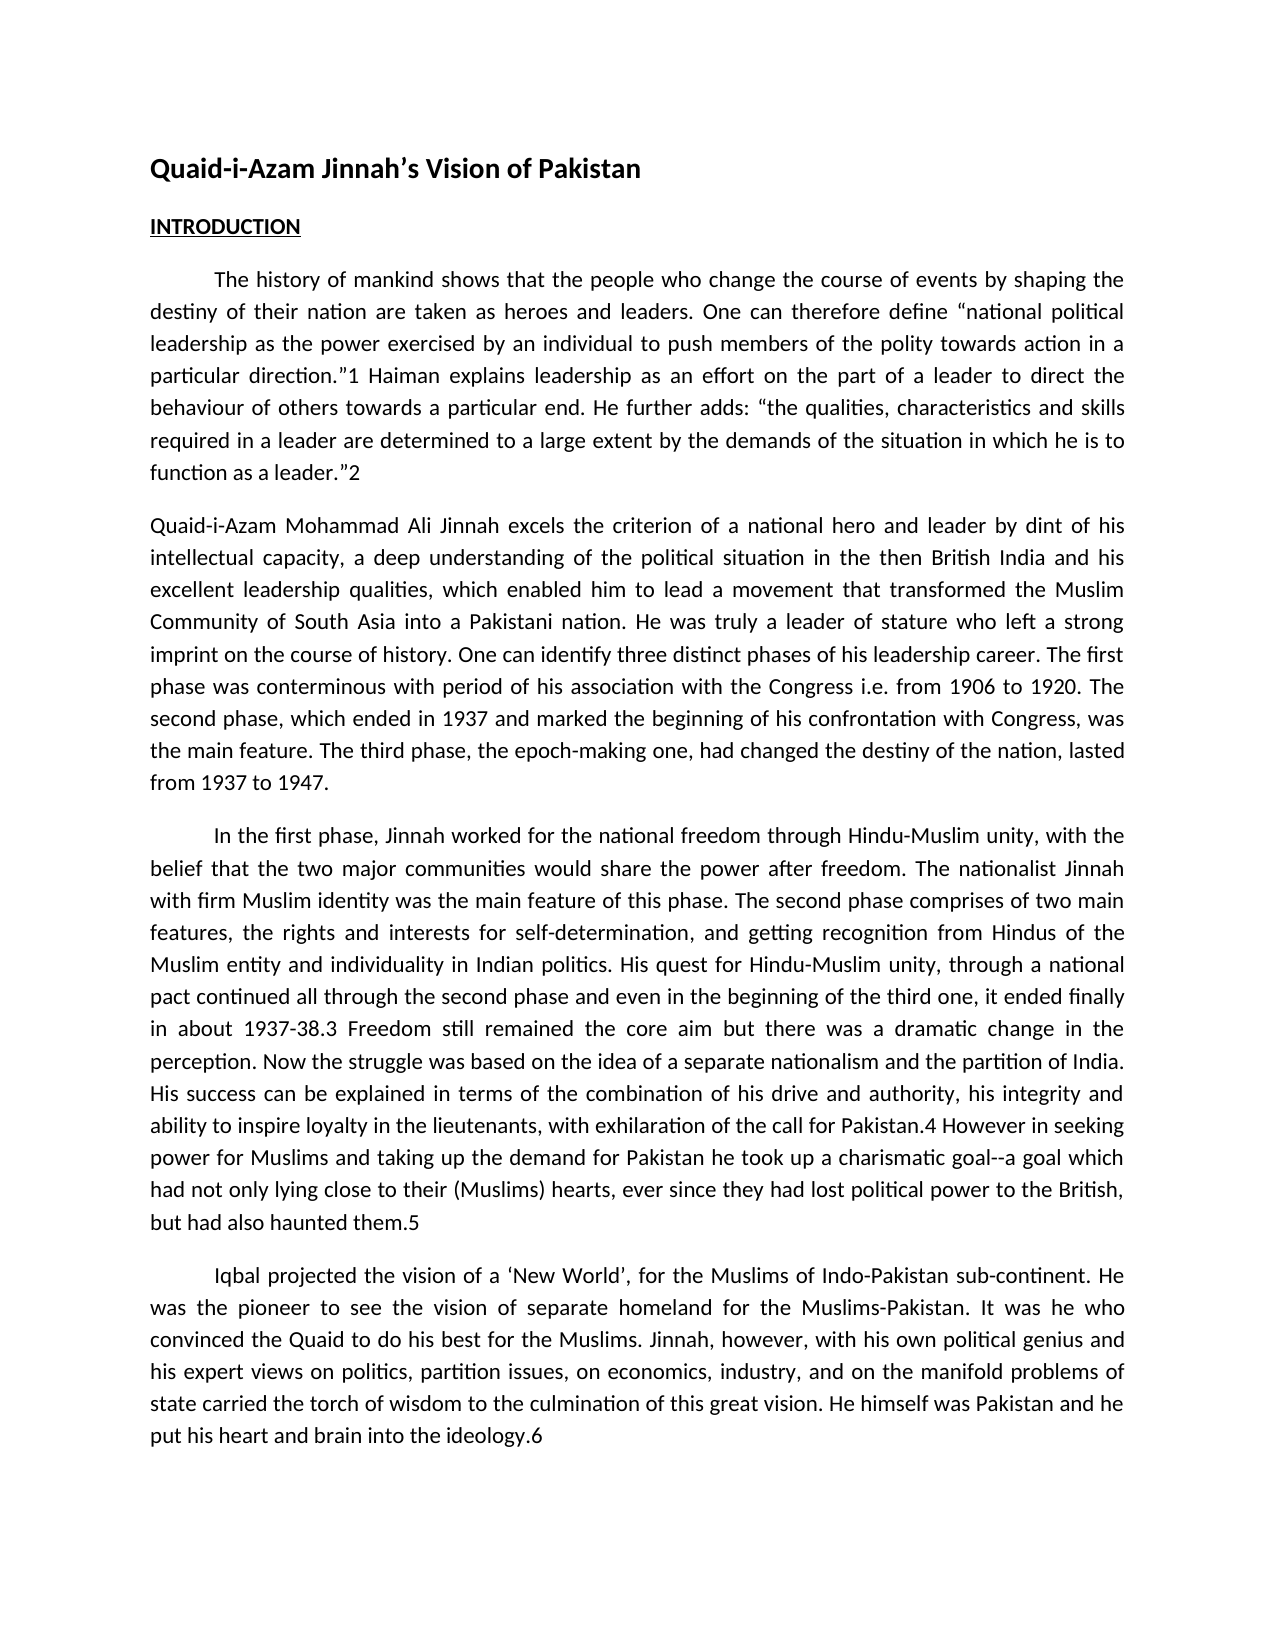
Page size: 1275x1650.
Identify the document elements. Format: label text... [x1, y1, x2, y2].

text INTRODUCTION [150, 212, 1125, 240]
text In the first phase, Jinnah worked for the national freedom through Hindu-Muslim unity, with the belief that the two major communities would share the power after freedom. The nationalist Jinnah with firm Muslim identity was the main feature of this phase. The second phase comprises of two main features, the rights and interests for self-determination, and getting recognition from Hindus of the Muslim entity and individuality in Indian politics. His quest for Hindu-Muslim unity, through a national pact continued all through the second phase and even in the beginning of the third one, it ended finally in about 1937-38.3 Freedom still remained the core aim but there was a dramatic change in the perception. Now the struggle was based on the idea of a separate nationalism and the partition of India. His success can be explained in terms of the combination of his drive and authority, his integrity and ability to inspire loyalty in the lieutenants, with exhilaration of the call for Pakistan.4 However in seeking power for Muslims and taking up the demand for Pakistan he took up a charismatic goal--a goal which had not only lying close to their (Muslims) hearts, ever since they had lost political power to the British, but had also haunted them.5 [150, 821, 1125, 1236]
text Quaid-i-Azam Mohammad Ali Jinnah excels the criterion of a national hero and leader by dint of his intellectual capacity, a deep understanding of the political situation in the then British India and his excellent leadership qualities, which enabled him to lead a movement that transformed the Muslim Community of South Asia into a Pakistani nation. He was truly a leader of stature who left a strong imprint on the course of history. One can identify three distinct phases of his leadership career. The first phase was conterminous with period of his association with the Congress i.e. from 1906 to 1920. The second phase, which ended in 1937 and marked the beginning of his confrontation with Congress, was the main feature. The third phase, the epoch-making one, had changed the destiny of the nation, lasted from 1937 to 1947. [150, 511, 1125, 796]
text Quaid-i-Azam Jinnah’s Vision of Pakistan [150, 150, 1125, 186]
text Iqbal projected the vision of a ‘New World’, for the Muslims of Indo-Pakistan sub-continent. He was the pioneer to see the vision of separate homeland for the Muslims-Pakistan. It was he who convinced the Quaid to do his best for the Muslims. Jinnah, however, with his own political genius and his expert views on politics, partition issues, on economics, industry, and on the manifold problems of state carried the torch of wisdom to the culmination of this great vision. He himself was Pakistan and he put his heart and brain into the ideology.6 [150, 1261, 1125, 1450]
text The history of mankind shows that the people who change the course of events by shaping the destiny of their nation are taken as heroes and leaders. One can therefore define “national political leadership as the power exercised by an individual to push members of the polity towards action in a particular direction.”1 Haiman explains leadership as an effort on the part of a leader to direct the behaviour of others towards a particular end. He further adds: “the qualities, characteristics and skills required in a leader are determined to a large extent by the demands of the situation in which he is to function as a leader.”2 [150, 265, 1125, 486]
